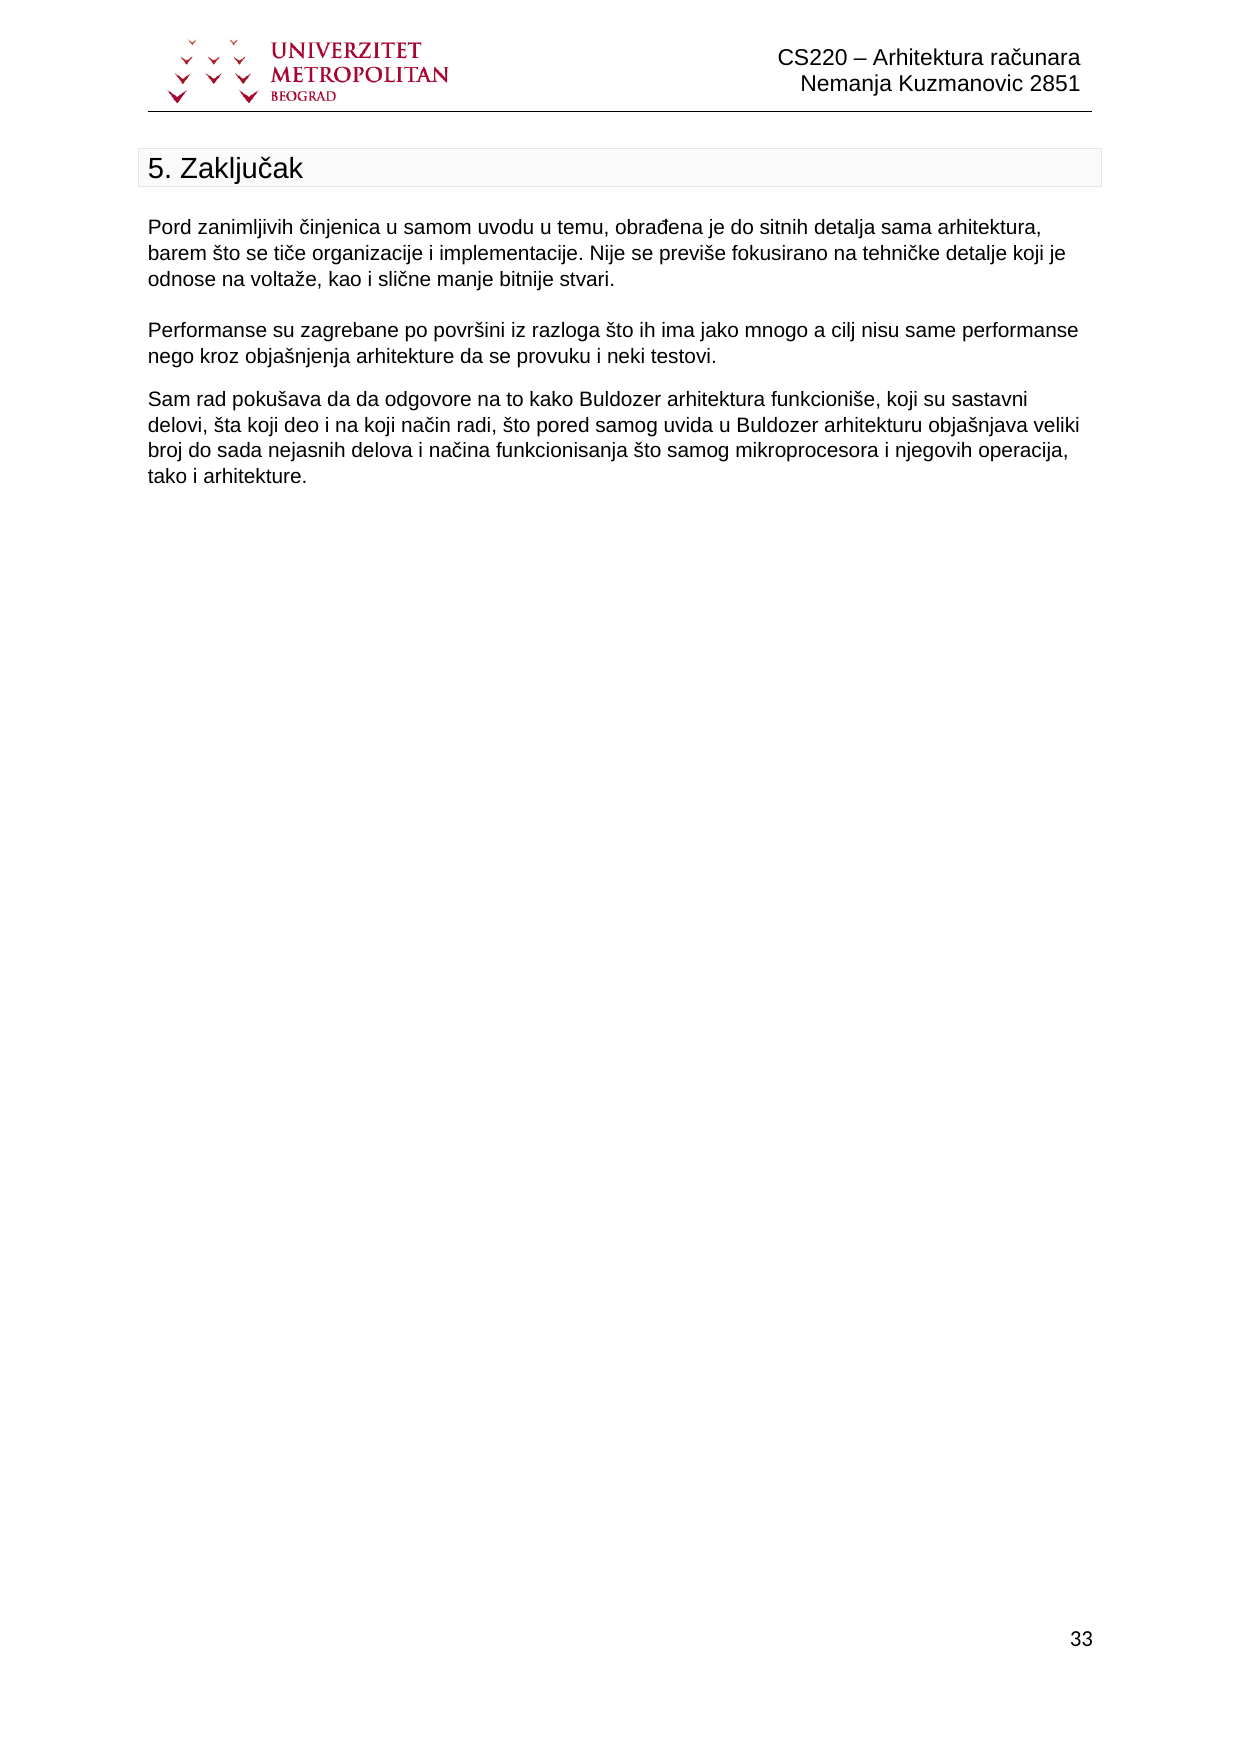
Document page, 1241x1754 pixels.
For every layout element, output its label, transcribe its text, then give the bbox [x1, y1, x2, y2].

text Pord zanimljivih činjenica u samom uvodu u temu, obrađena je do sitnih detalja sama arhitektura, barem što se tiče organizacije i implementacije. Nije se previše fokusirano na tehničke detalje koji je odnose na voltaže, kao i slične manje bitnije stvari. Performanse su zagrebane po površini iz razloga što ih ima jako mnogo a cilj nisu same performanse nego kroz objašnjenja arhitekture da se provuku i neki testovi. [148, 215, 1093, 368]
picture [158, 29, 458, 111]
text Sam rad pokušava da da odgovore na to kako Buldozer arhitektura funkcioniše, koji su sastavni delovi, šta koji deo i na koji način radi, što pored samog uvida u Buldozer arhitekturu objašnjava veliki broj do sada nejasnih delova i načina funkcionisanja što samog mikroprocesora i njegovih operacija, tako i arhitekture. [148, 387, 1093, 488]
subtitle 5. Zaključak [139, 149, 1101, 186]
